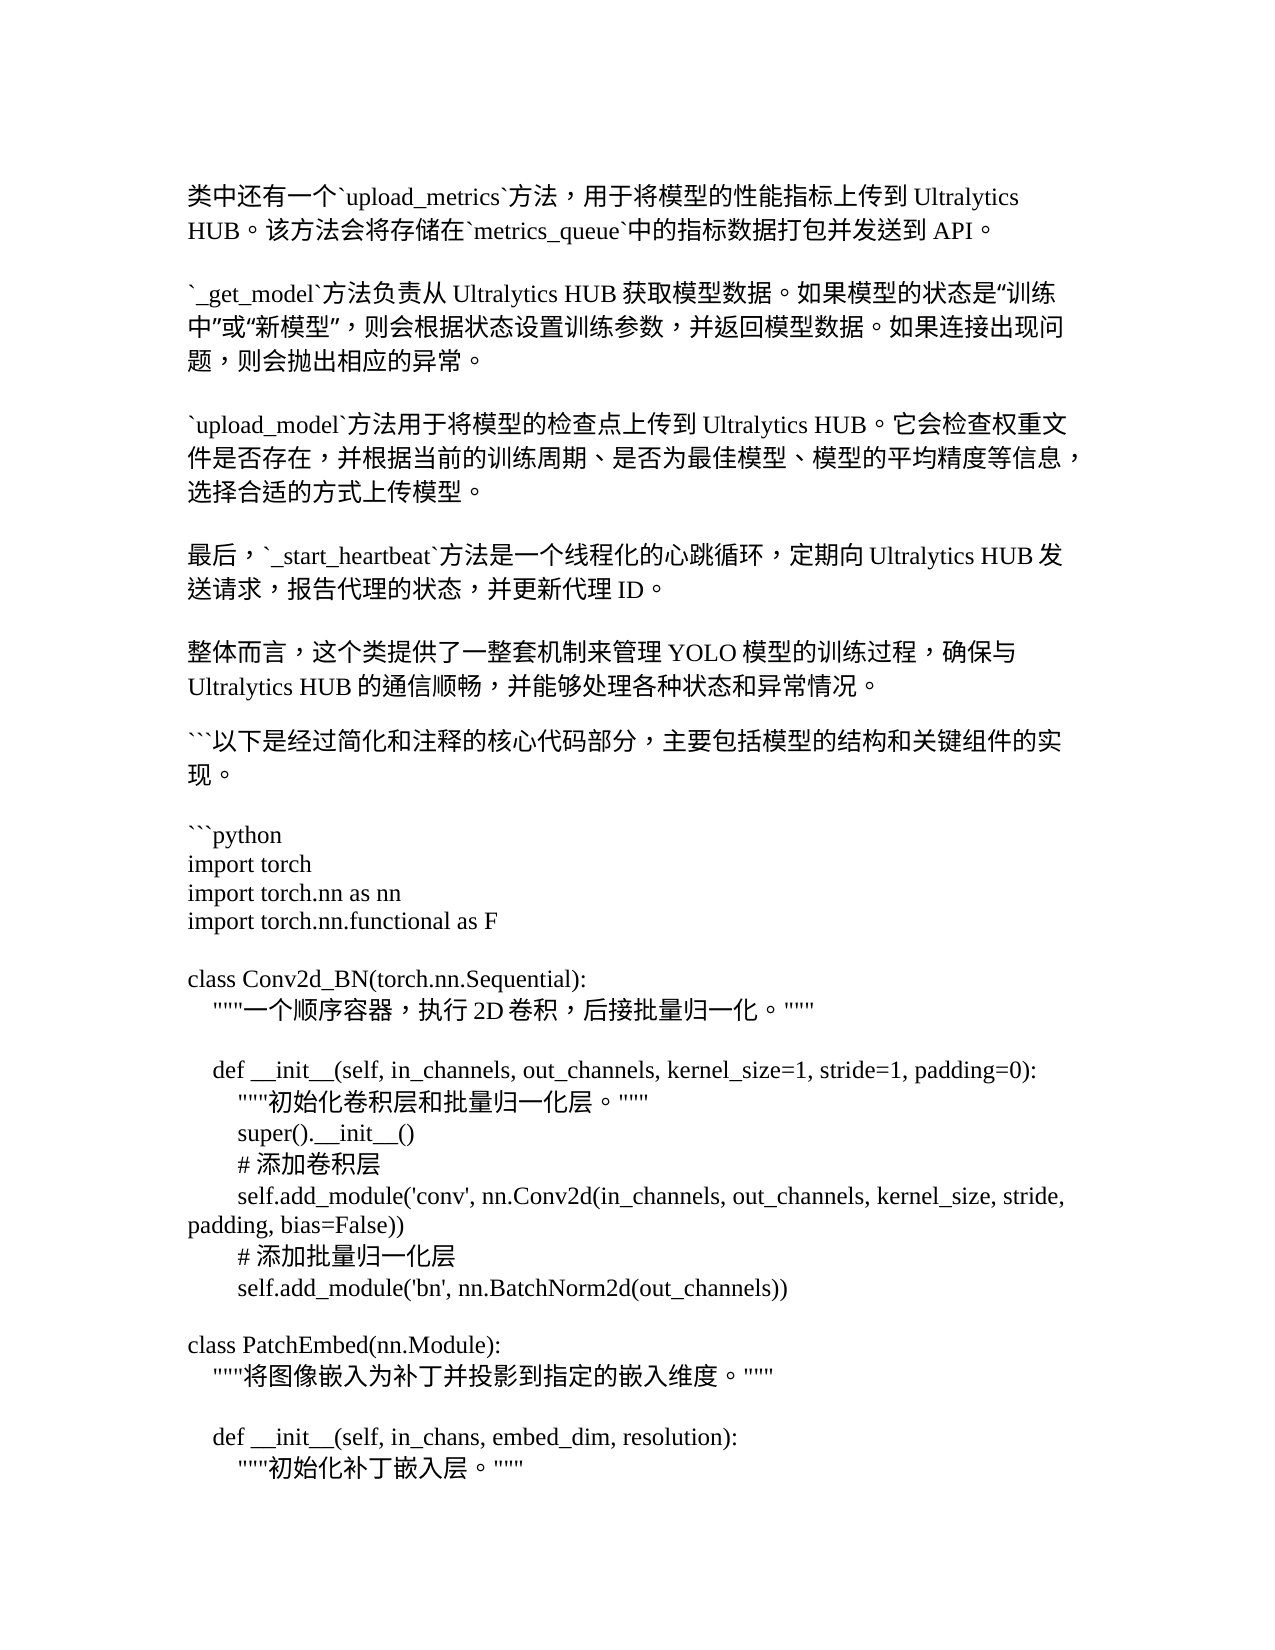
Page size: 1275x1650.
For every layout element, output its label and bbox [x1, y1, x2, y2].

text [187, 723, 1087, 1484]
text [187, 150, 1087, 702]
